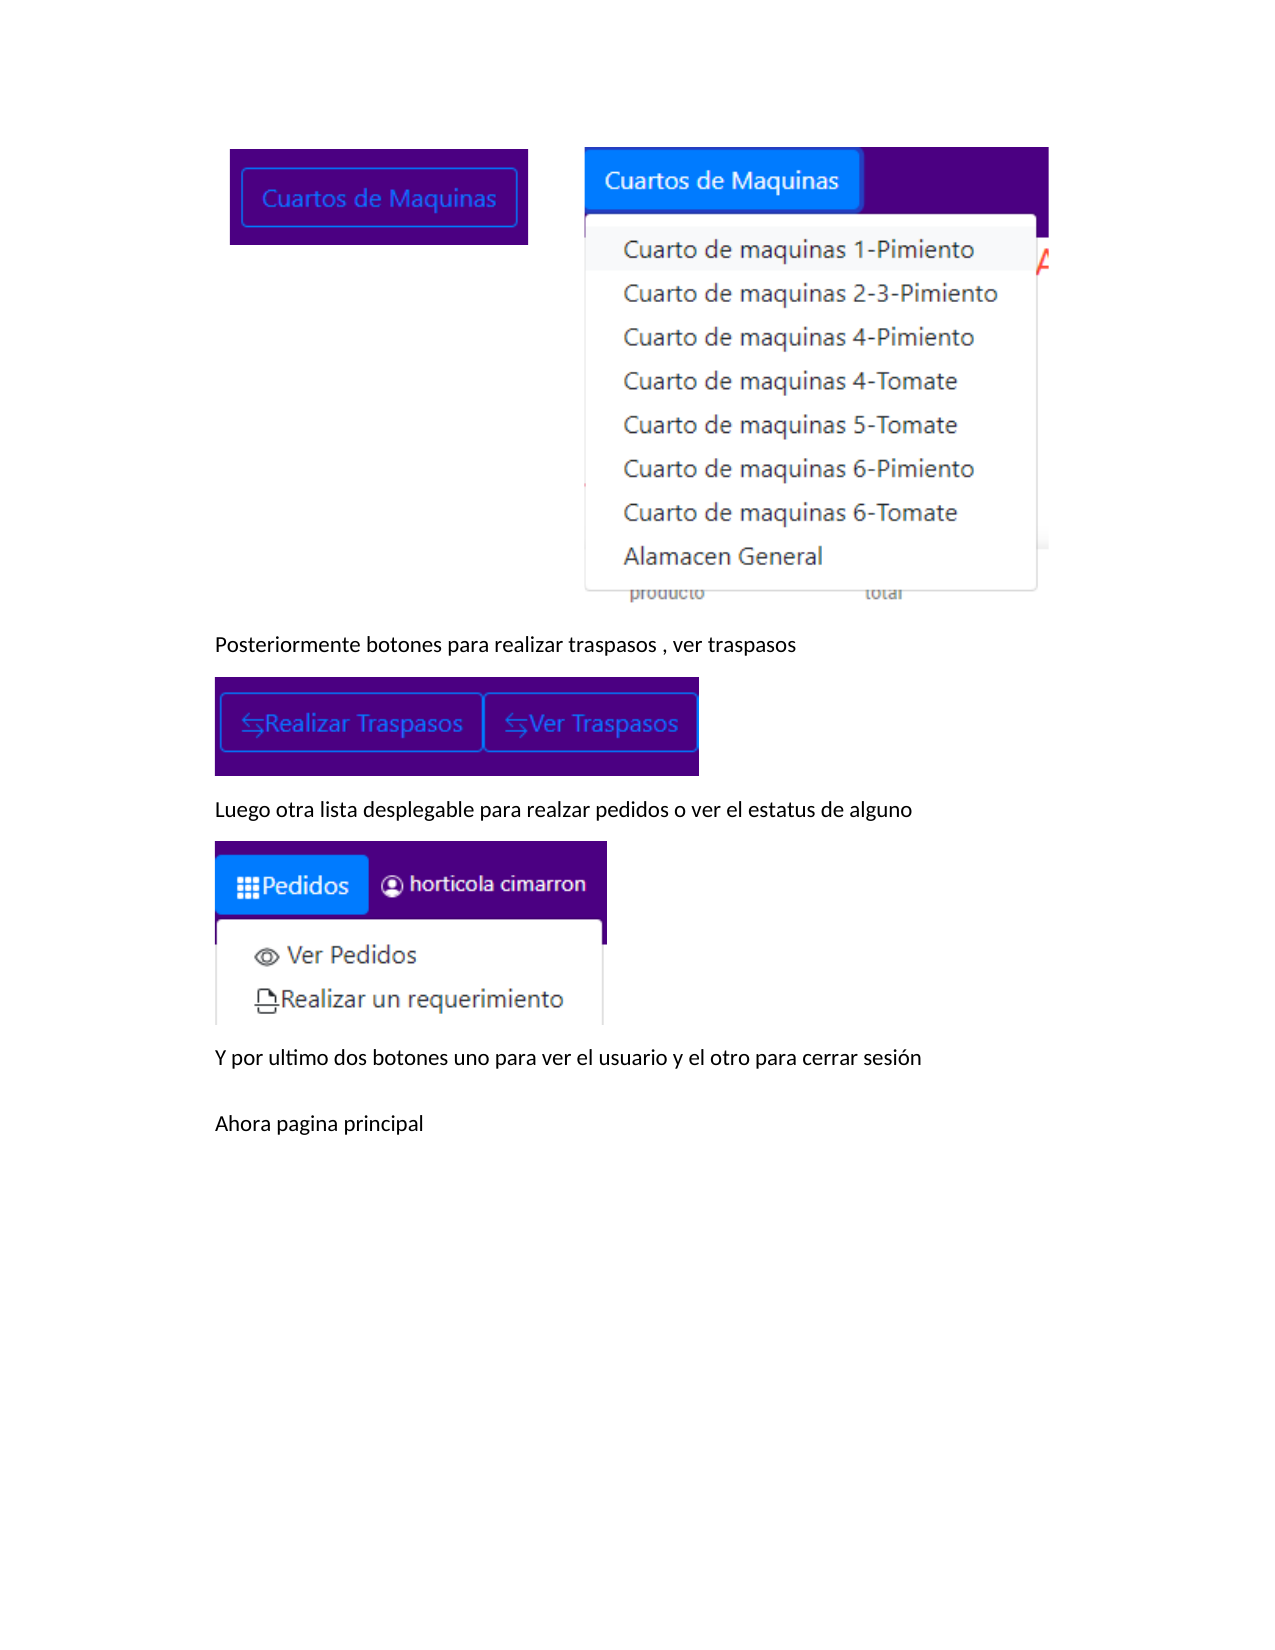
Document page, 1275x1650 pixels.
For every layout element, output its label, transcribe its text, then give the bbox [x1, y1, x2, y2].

picture [214, 841, 607, 1025]
text Y por ultimo dos botones uno para ver el usuario y el otro para cerrar sesión [215, 1043, 1098, 1071]
picture [229, 149, 529, 245]
picture [214, 677, 699, 776]
picture [584, 147, 1049, 612]
text Ahora pagina principal [215, 1109, 1098, 1137]
text Luego otra lista desplegable para realzar pedidos o ver el estatus de alguno [215, 795, 1098, 823]
text Posteriormente botones para realizar traspasos , ver traspasos [215, 631, 1098, 658]
